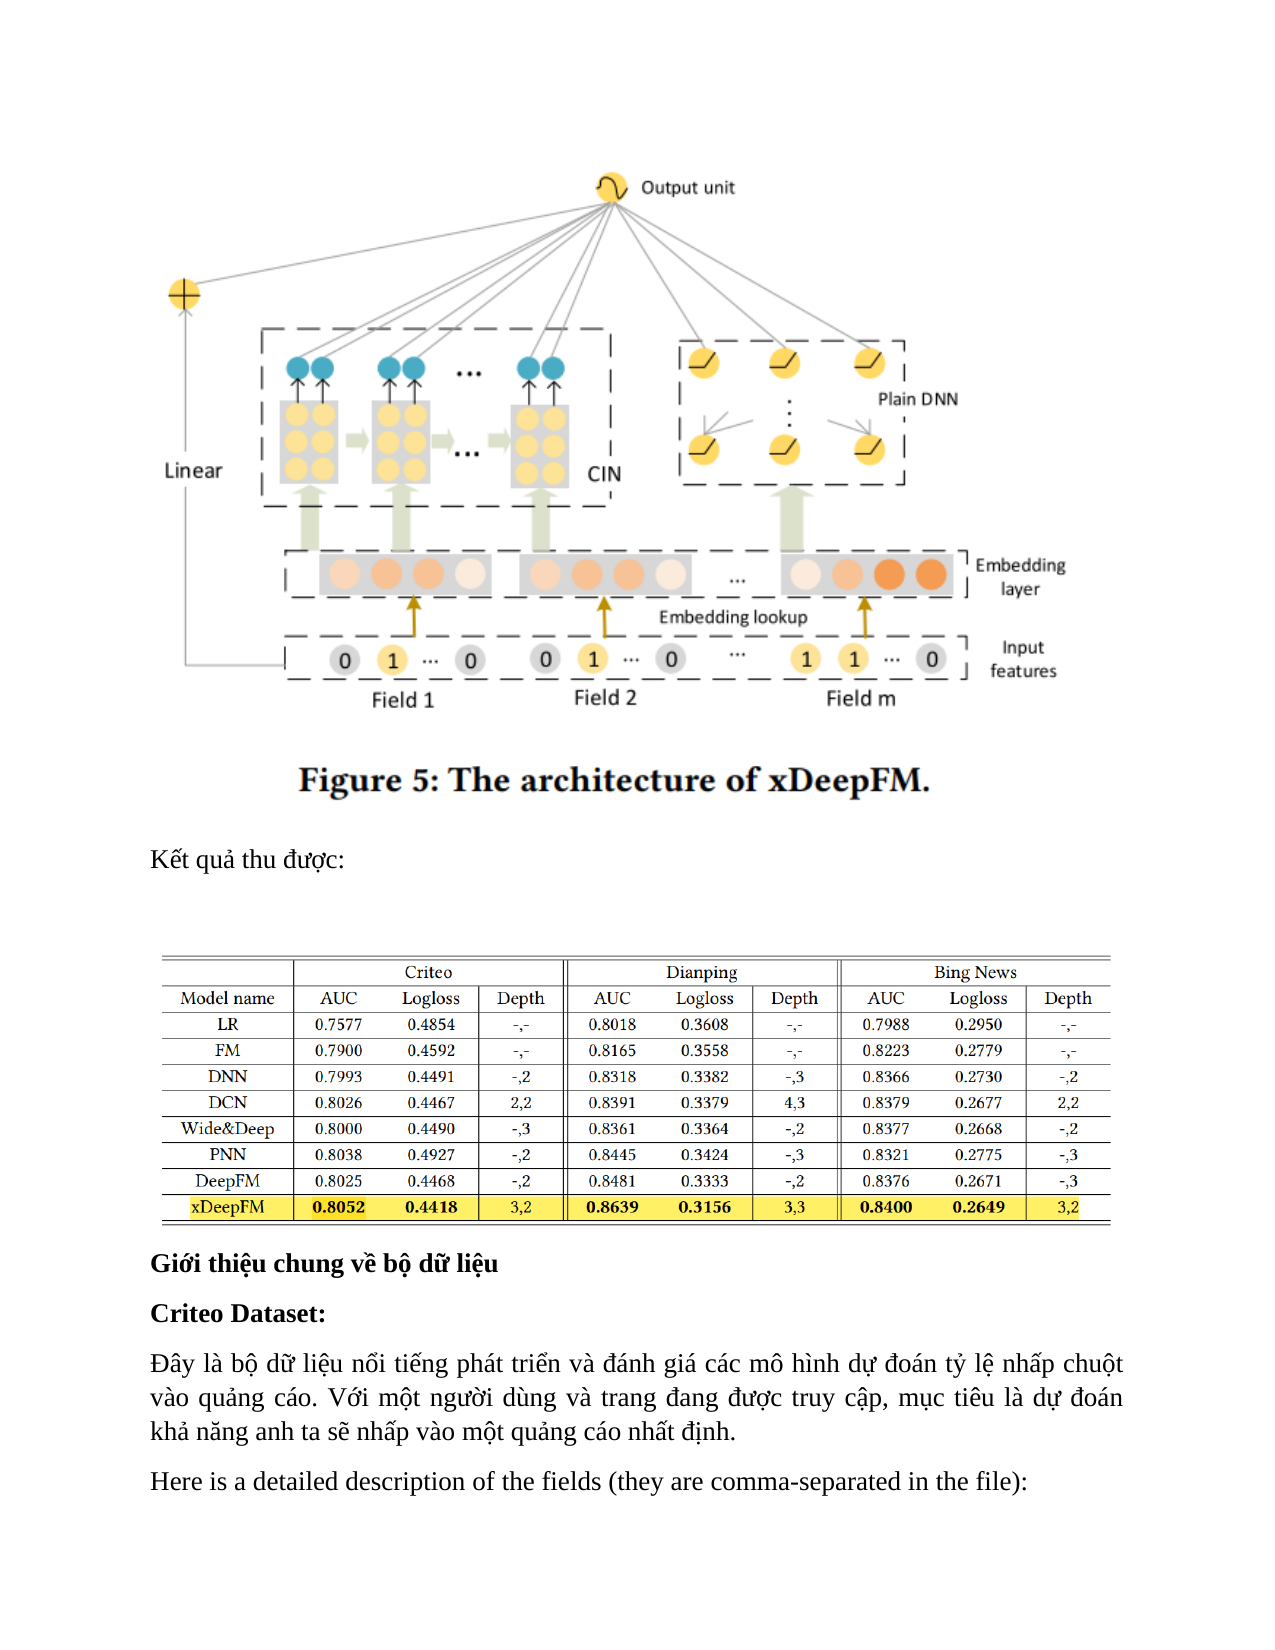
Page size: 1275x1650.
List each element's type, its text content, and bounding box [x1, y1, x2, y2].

text Giới thiệu chung về bộ dữ liệu [150, 1247, 1125, 1278]
text Kết quả thu được: [150, 843, 1125, 874]
text Criteo Dataset: [150, 1297, 1125, 1328]
text Here is a detailed description of the fields (they are comma-separated in the file): [150, 1465, 1125, 1496]
picture [150, 150, 1125, 825]
text Đây là bộ dữ liệu nổi tiếng phát triển và đánh giá các mô hình dự đoán tỷ lệ nhấp chuột vào quảng cáo. Với một người dùng và trang đang được truy cập, mục tiêu là dự đoán khả năng anh ta sẽ nhấp vào một quảng cáo nhất định. [150, 1348, 1125, 1446]
picture [150, 943, 1125, 1229]
